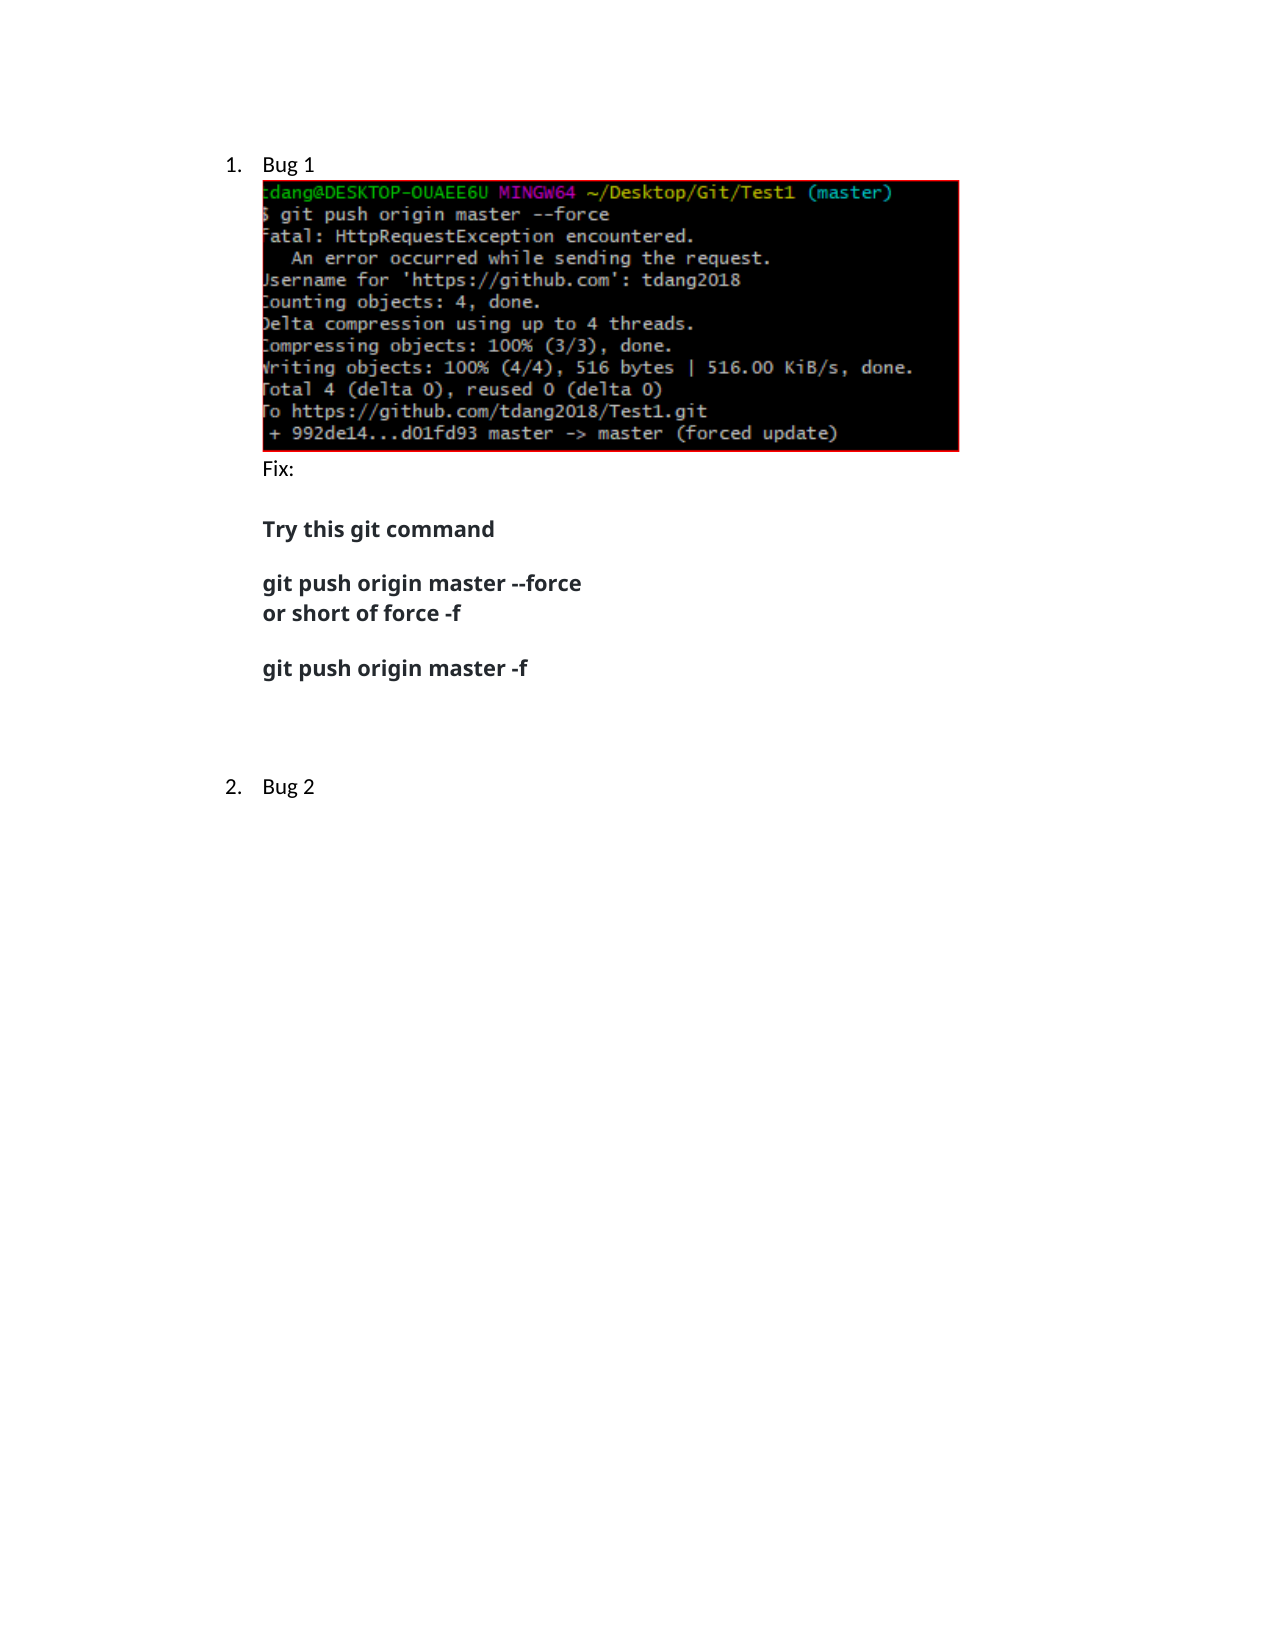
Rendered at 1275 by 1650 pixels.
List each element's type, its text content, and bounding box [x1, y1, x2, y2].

list Bug 1 [225, 150, 1125, 178]
text git push origin master --force or short of force -f [262, 568, 1125, 628]
picture [262, 180, 960, 452]
list Bug 2 [225, 772, 1125, 800]
text Try this git command [262, 514, 1125, 543]
text git push origin master -f [262, 653, 1125, 683]
